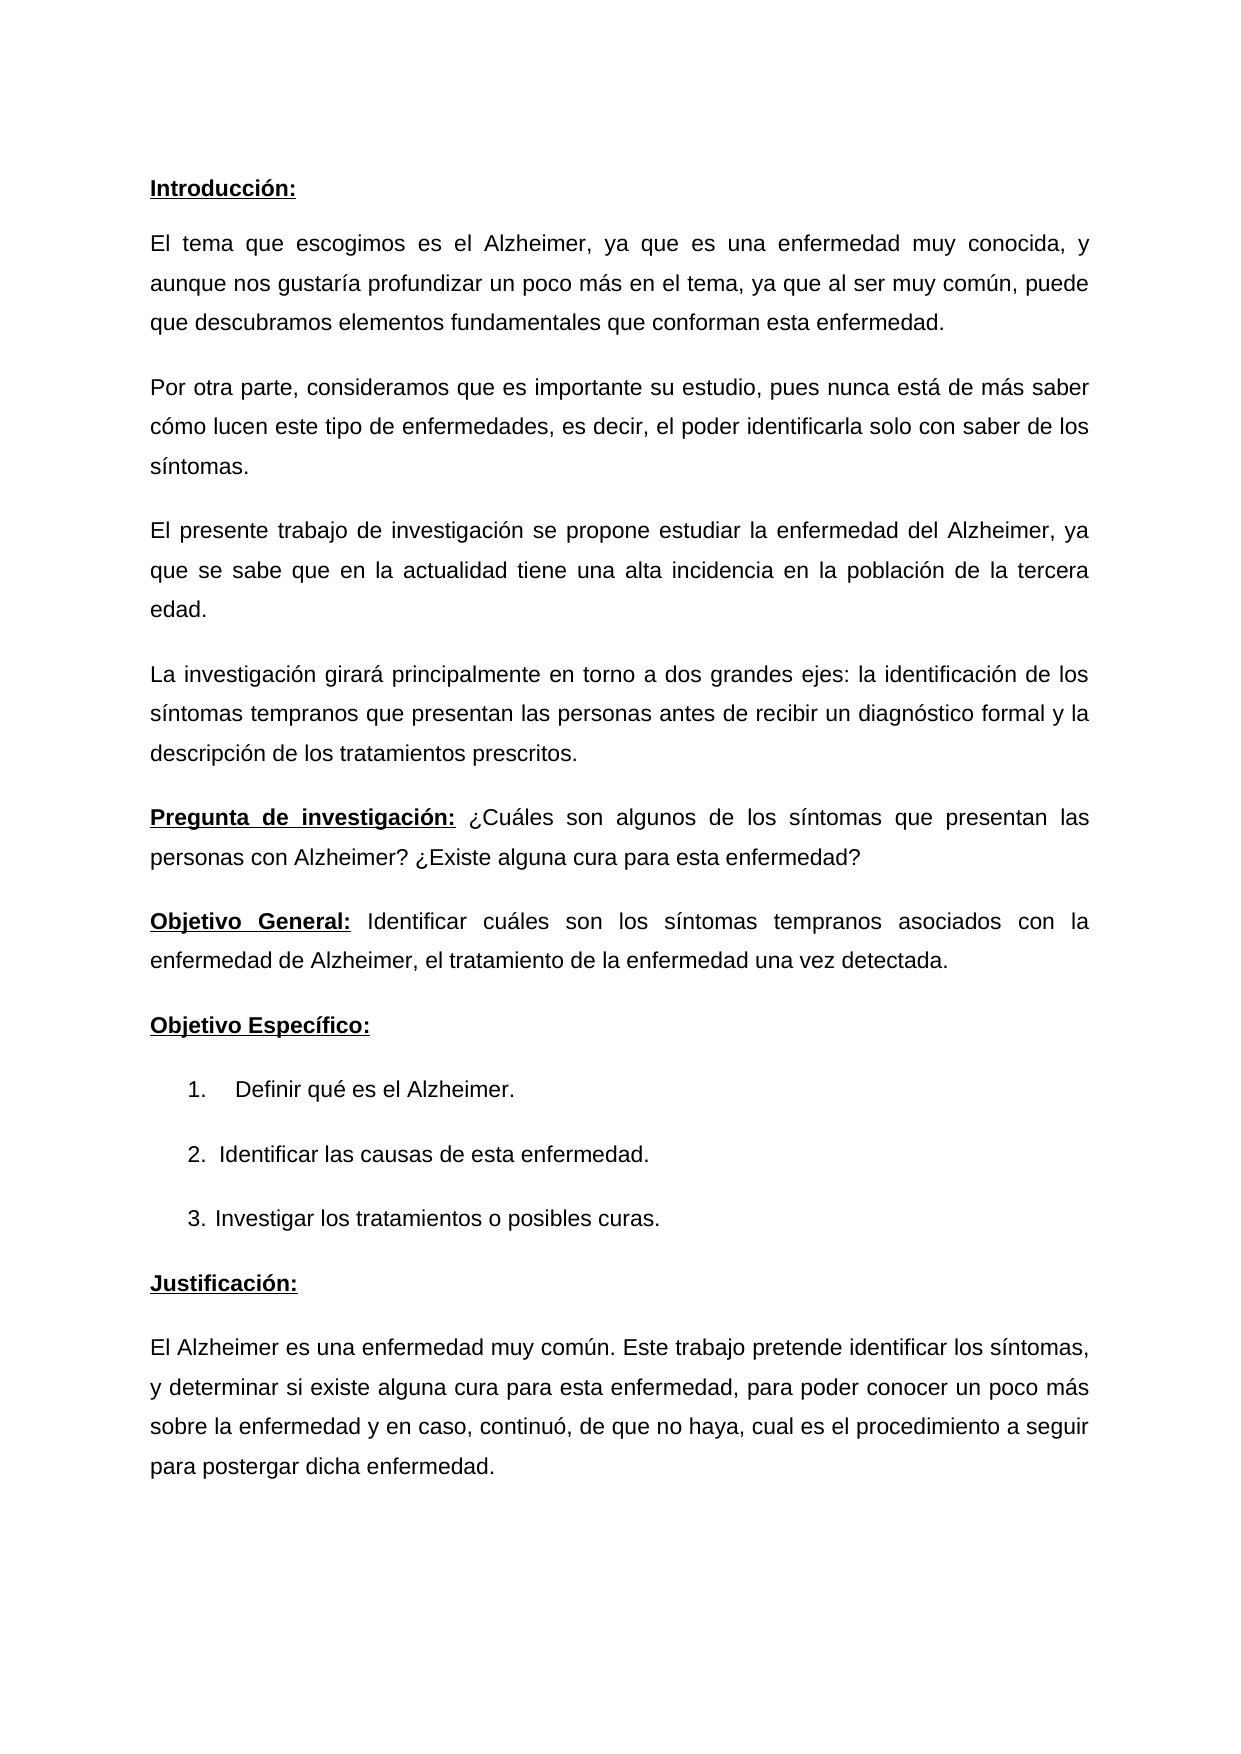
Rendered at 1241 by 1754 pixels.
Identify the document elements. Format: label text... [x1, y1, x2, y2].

text 2. Identificar las causas de esta enfermedad. [187, 1141, 1090, 1167]
text 1. Definir qué es el Alzheimer. [187, 1076, 1090, 1103]
text El Alzheimer es una enfermedad muy común. Este trabajo pretende identificar los síntomas, y determinar si existe alguna cura para esta enfermedad, para poder conocer un poco más sobre la enfermedad y en caso, continuó, de que no haya, cual es el procedimiento a seguir para postergar dicha enfermedad. [150, 1334, 1090, 1479]
text 3. Investigar los tratamientos o posibles curas. [187, 1205, 1090, 1232]
text Objetivo Específico: [150, 1012, 1090, 1038]
text Objetivo General: Identificar cuáles son los síntomas tempranos asociados con la enfermedad de Alzheimer, el tratamiento de la enfermedad una vez detectada. [150, 908, 1090, 974]
text Justificación: [150, 1270, 1090, 1296]
text El tema que escogimos es el Alzheimer, ya que es una enfermedad muy conocida, y aunque nos gustaría profundizar un poco más en el tema, ya que al ser muy común, puede que descubramos elementos fundamentales que conforman esta enfermedad. [150, 230, 1090, 336]
text El presente trabajo de investigación se propone estudiar la enfermedad del Alzheimer, ya que se sabe que en la actualidad tiene una alta incidencia en la población de la tercera edad. [150, 517, 1090, 622]
text Introducción: [150, 175, 1090, 201]
text Pregunta de investigación: ¿Cuáles son algunos de los síntomas que presentan las personas con Alzheimer? ¿Existe alguna cura para esta enfermedad? [150, 804, 1090, 870]
text Por otra parte, consideramos que es importante su estudio, pues nunca está de más saber cómo lucen este tipo de enfermedades, es decir, el poder identificarla solo con saber de los síntomas. [150, 374, 1090, 479]
text La investigación girará principalmente en torno a dos grandes ejes: la identificación de los síntomas tempranos que presentan las personas antes de recibir un diagnóstico formal y la descripción de los tratamientos prescritos. [150, 661, 1090, 766]
